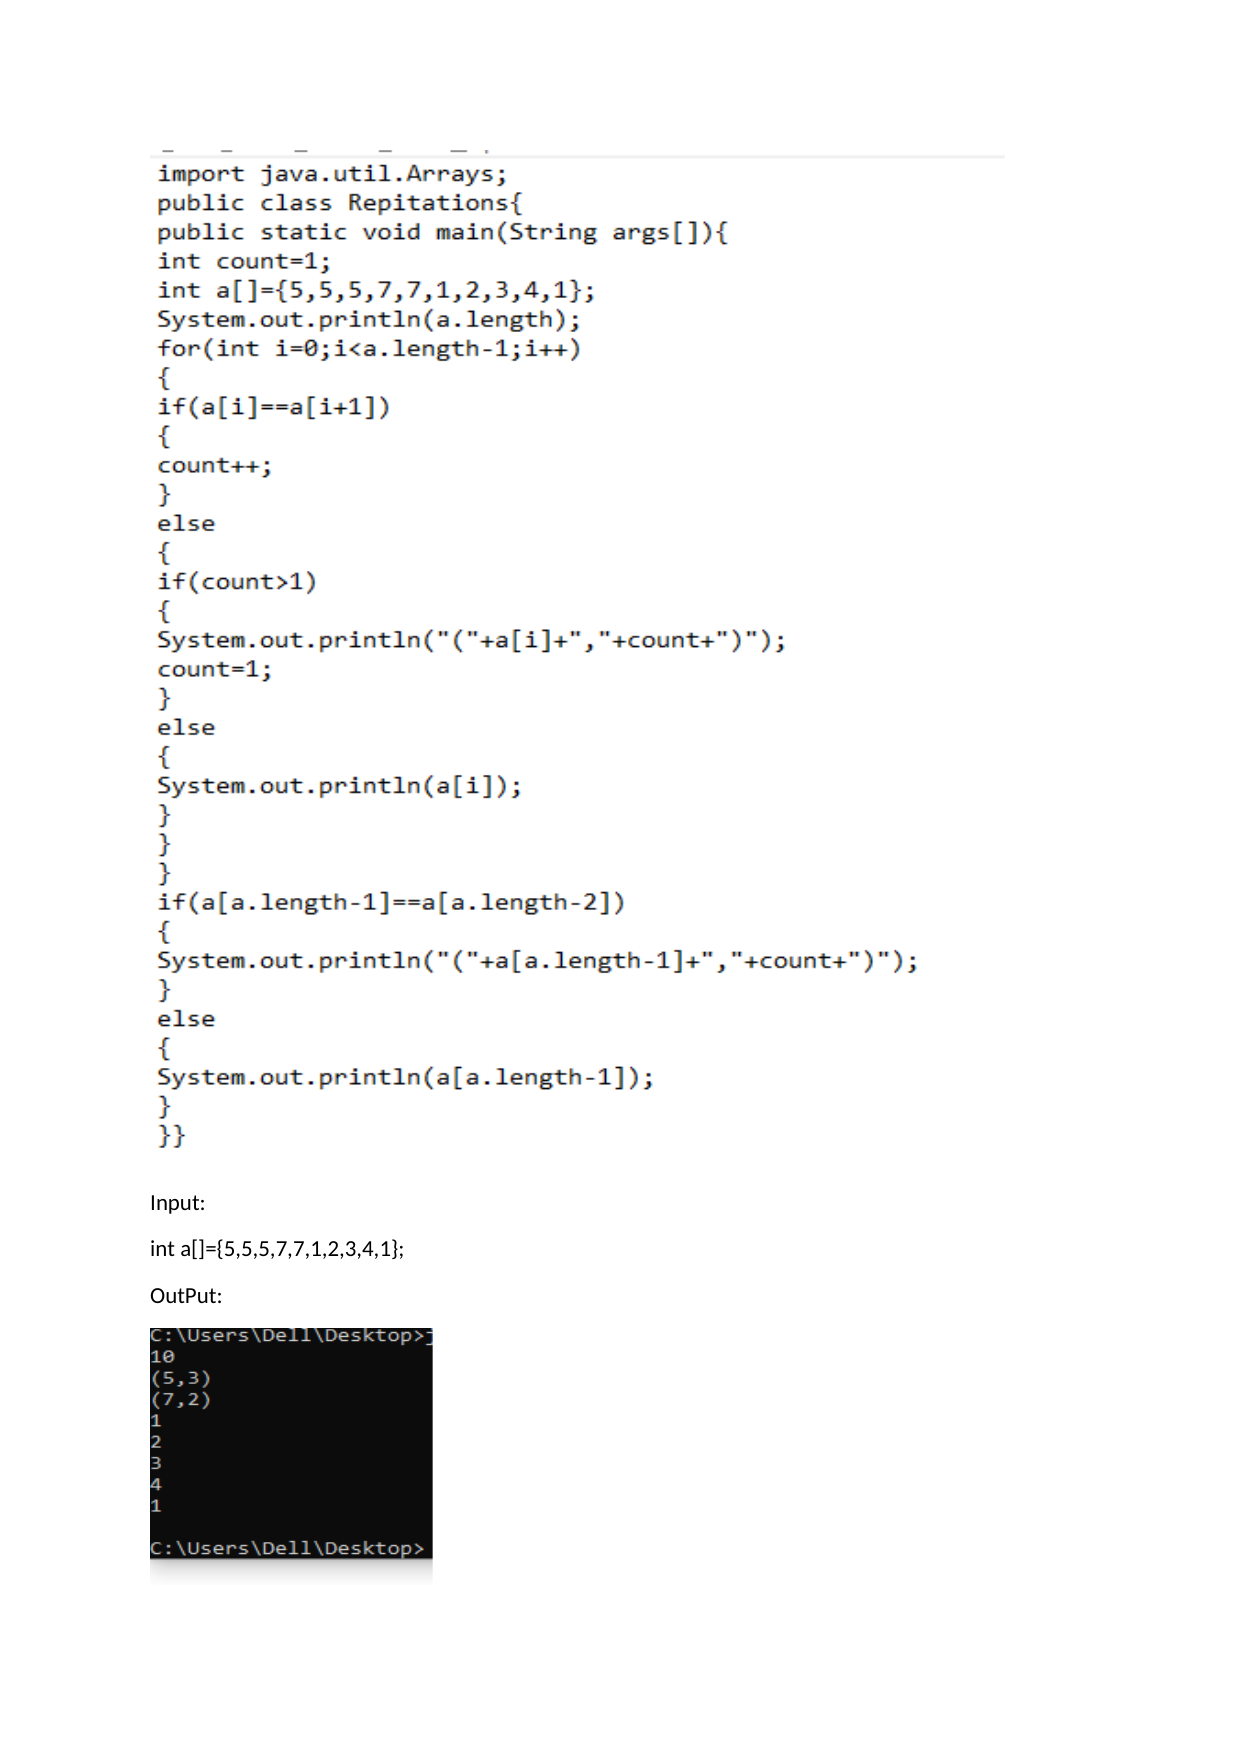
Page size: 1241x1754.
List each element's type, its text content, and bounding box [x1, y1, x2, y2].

text int a[]={5,5,5,7,7,1,2,3,4,1}; [150, 1234, 1090, 1262]
text OutPut: [150, 1281, 1090, 1309]
text Input: [150, 1188, 1090, 1216]
picture [150, 150, 1005, 1169]
picture [150, 1328, 433, 1585]
